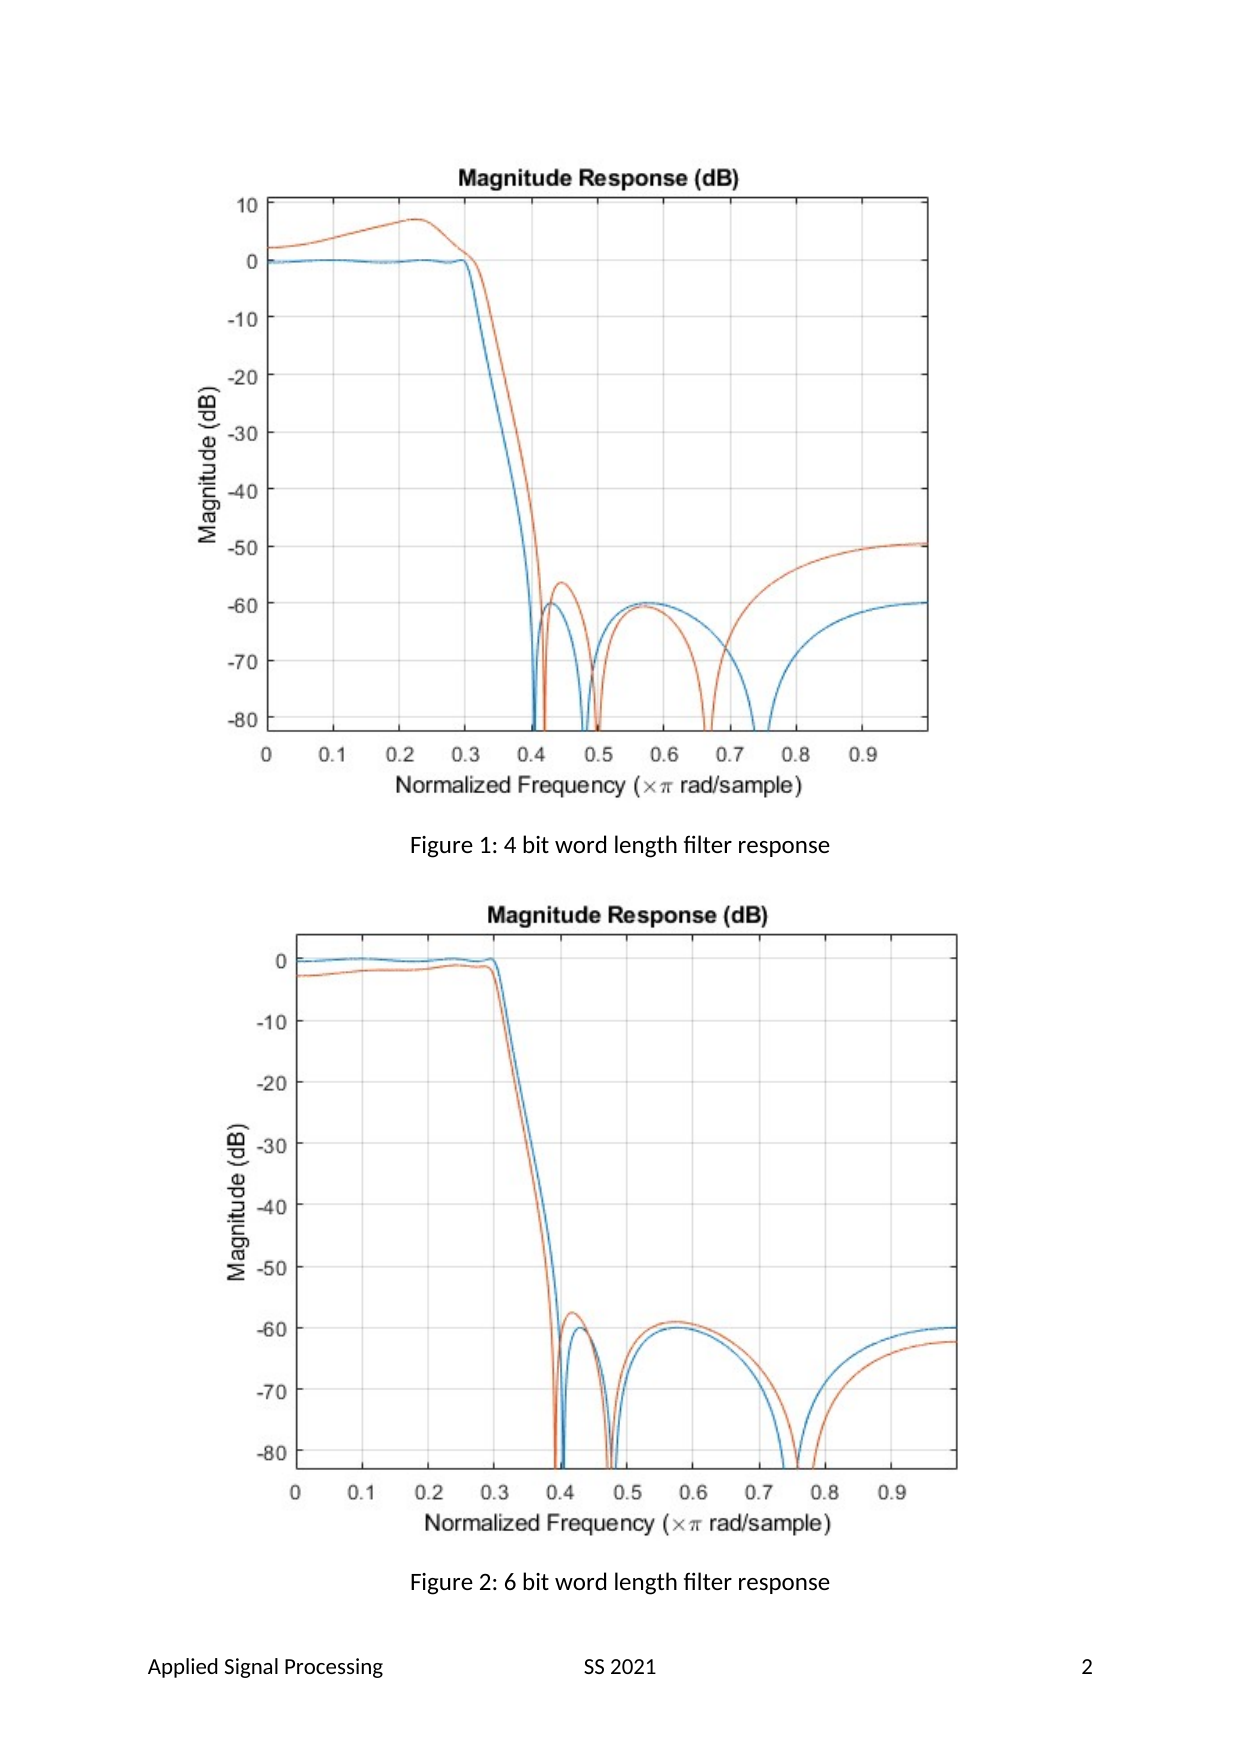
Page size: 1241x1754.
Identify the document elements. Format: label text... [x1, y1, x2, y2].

picture [153, 147, 1029, 804]
text Figure 2: 6 bit word length filter response [148, 1566, 1093, 1597]
text Figure 1: 4 bit word length filter response [148, 829, 1093, 860]
picture [182, 885, 1058, 1542]
